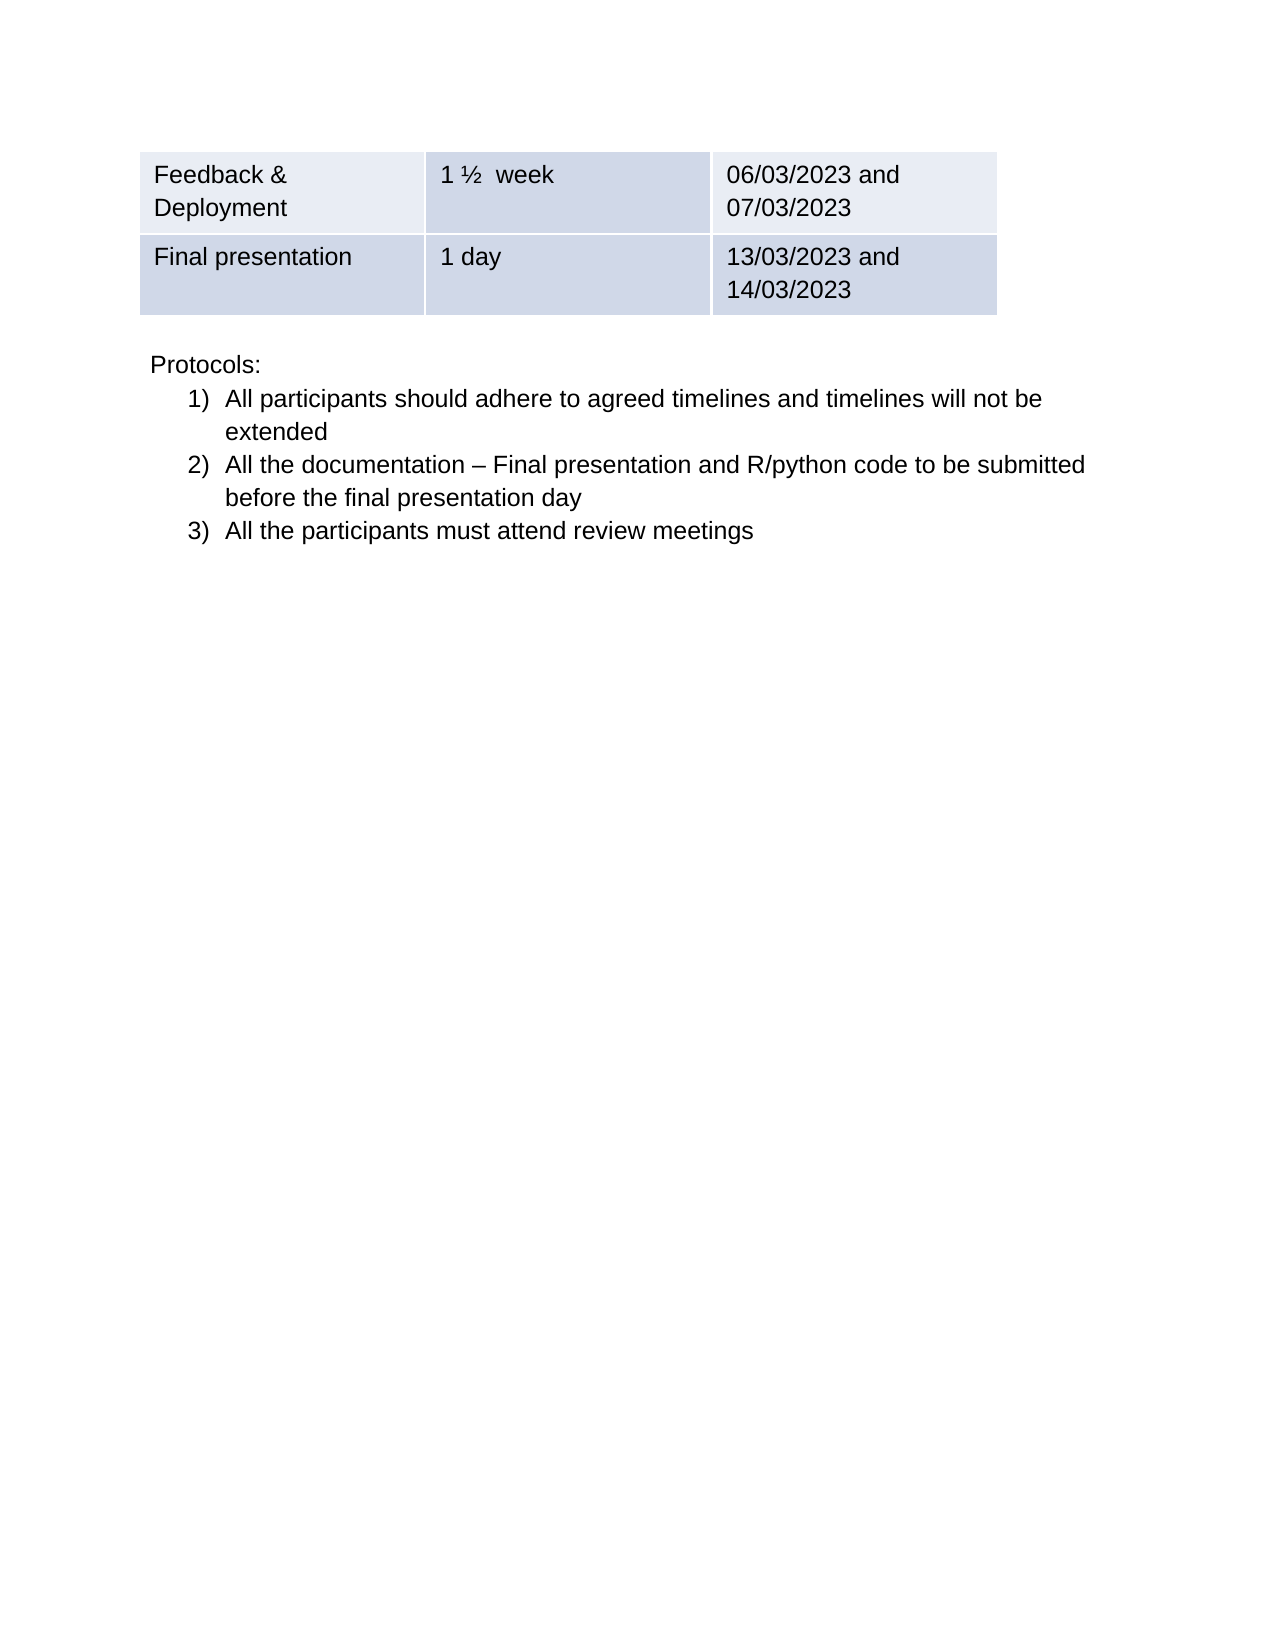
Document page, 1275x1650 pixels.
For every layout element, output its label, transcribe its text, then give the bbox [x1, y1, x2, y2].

list All the documentation – Final presentation and R/python code to be submitted before the final presentation day [187, 449, 1125, 511]
table_cell 06/03/2023 and 07/03/2023 [713, 152, 997, 233]
table_cell 1 day [426, 235, 710, 315]
table_cell 13/03/2023 and 14/03/2023 [713, 235, 997, 315]
list All the participants must attend review meetings [187, 516, 1125, 544]
text Protocols: [150, 351, 1125, 379]
table_cell 1 ½ week [426, 152, 710, 233]
table_cell Feedback & Deployment [140, 152, 424, 233]
list All participants should adhere to agreed timelines and timelines will not be extended [187, 383, 1125, 445]
table_cell Final presentation [140, 235, 424, 315]
